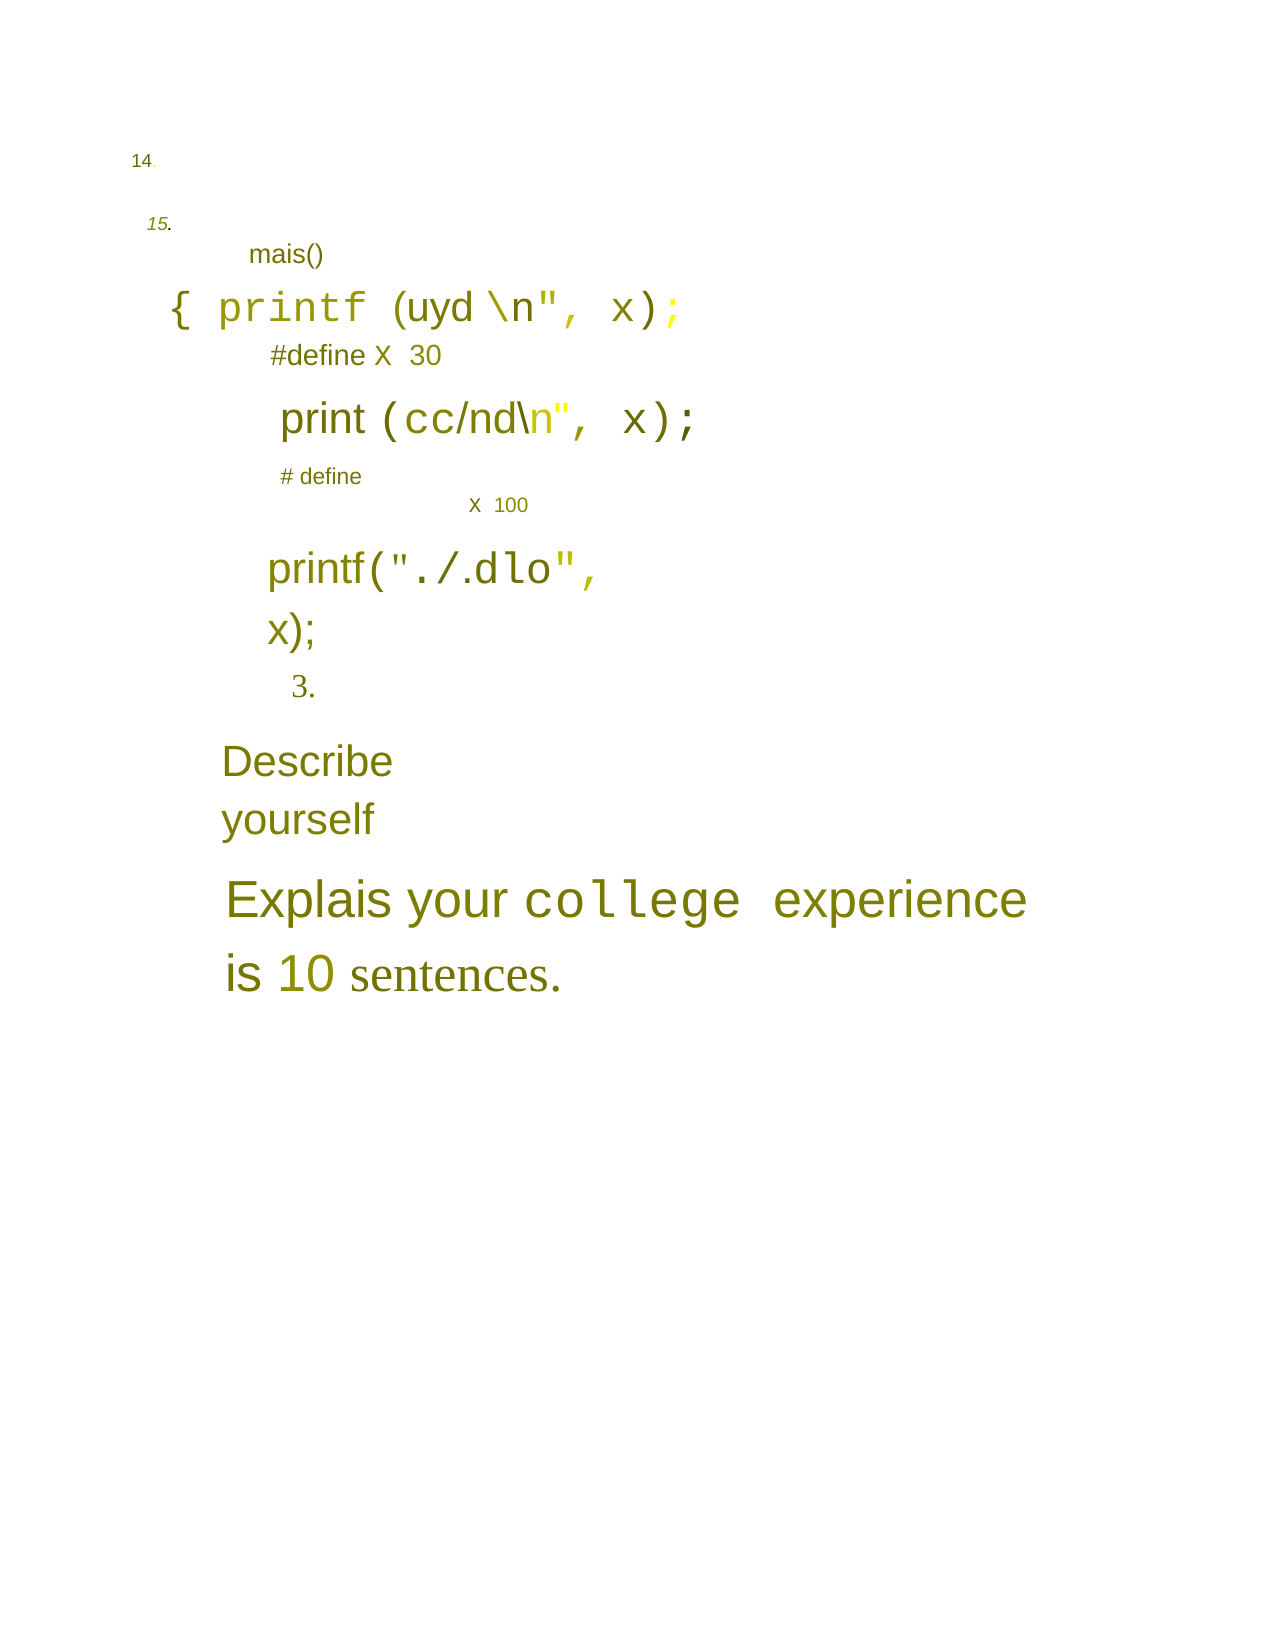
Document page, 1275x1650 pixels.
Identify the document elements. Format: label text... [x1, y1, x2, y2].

text Describe yourself [221, 736, 532, 844]
text 14. [131, 150, 167, 172]
text mais() [248, 238, 389, 269]
text Explais your college experience is 10 sentences. [225, 869, 1079, 1002]
text 15. [147, 213, 182, 235]
text X 100 [468, 493, 584, 519]
text 3. [291, 667, 328, 705]
text printf("./.dlo", x); [267, 542, 656, 654]
text print (cc/nd\n", x); [280, 392, 742, 447]
text # define [280, 463, 418, 489]
text { printf (uyd \n", x); #define X 30 [167, 282, 718, 374]
